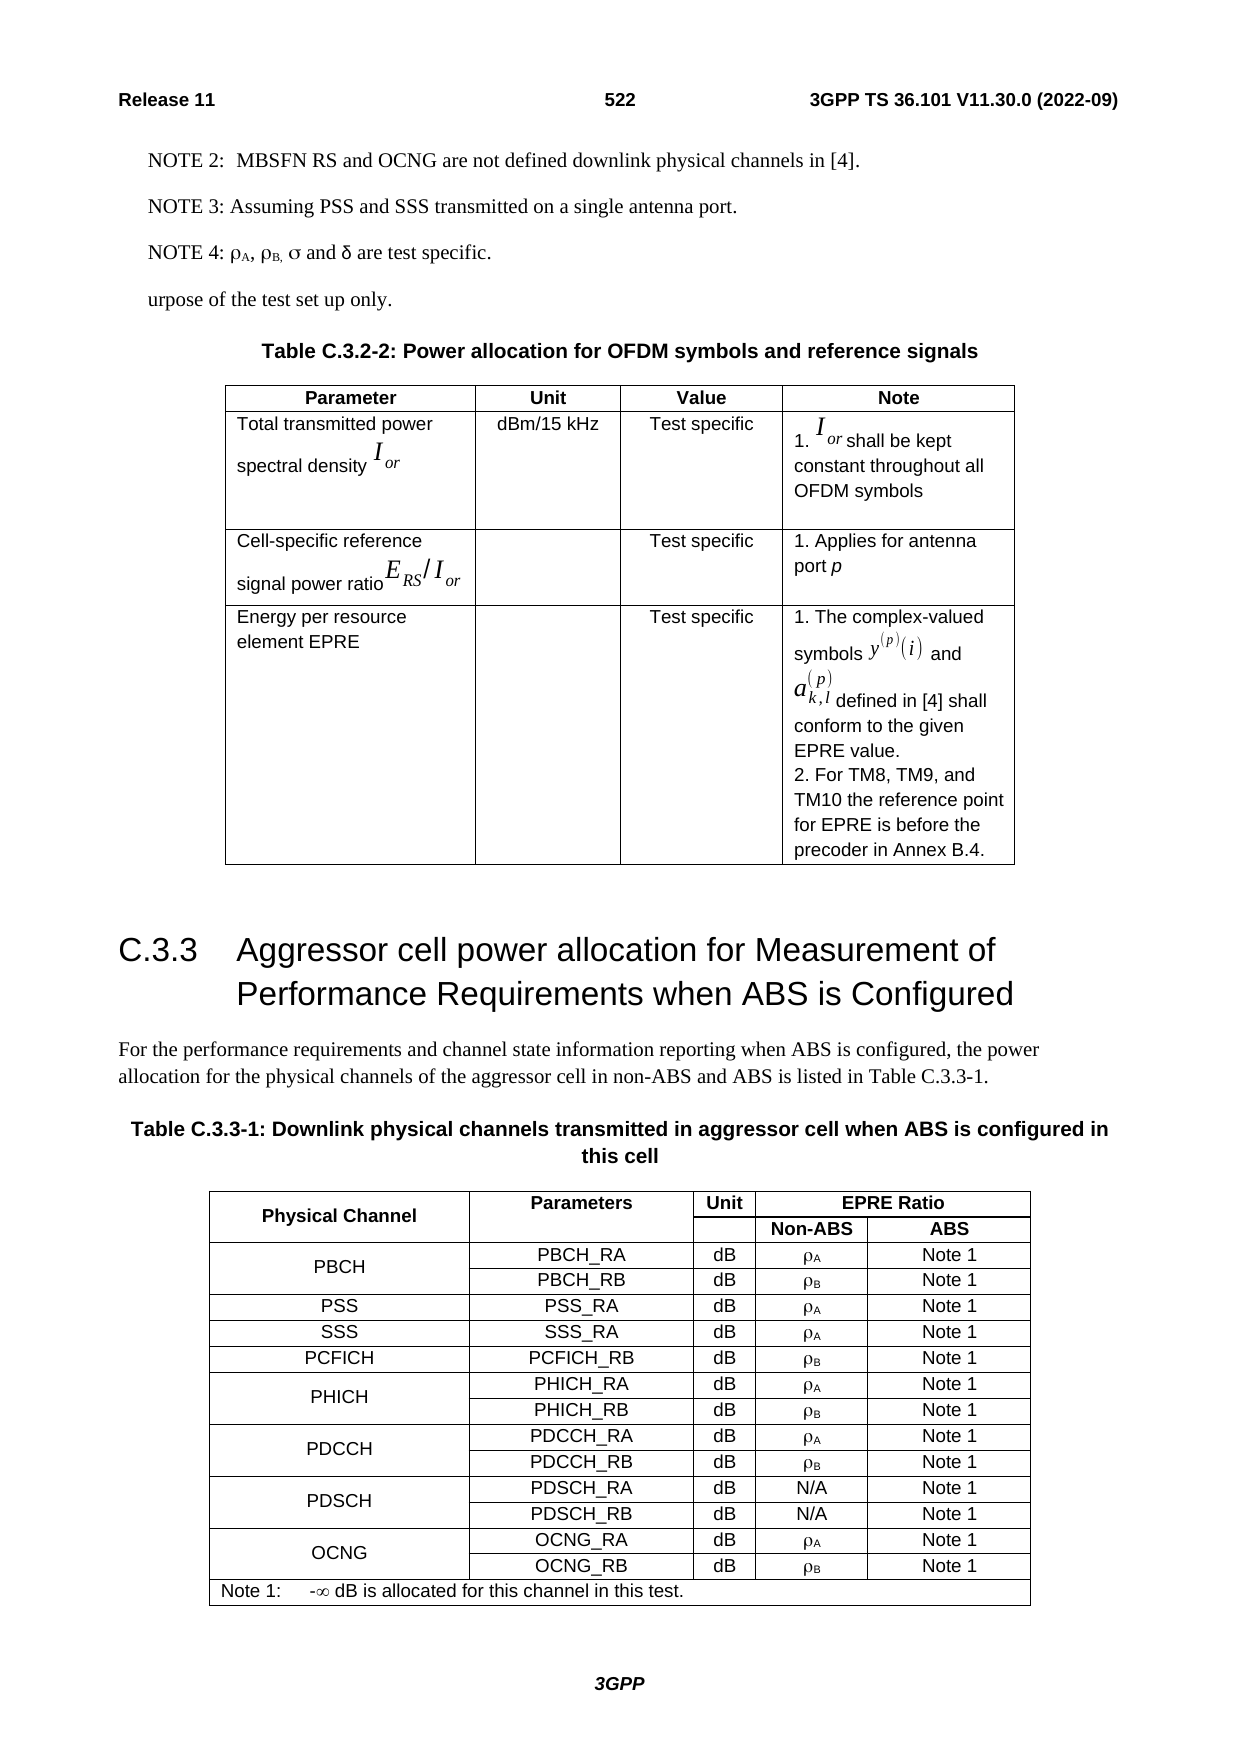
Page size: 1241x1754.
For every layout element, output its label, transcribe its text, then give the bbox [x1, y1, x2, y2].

text urpose of the test set up only. [148, 287, 1122, 311]
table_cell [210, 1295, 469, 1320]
text Table C.3.3-1: Downlink physical channels transmitted in aggressor cell when ABS is configured in this cell [118, 1117, 1122, 1168]
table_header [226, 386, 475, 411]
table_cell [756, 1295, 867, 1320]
text NOTE 3: Assuming PSS and SSS transmitted on a single antenna port. [118, 194, 1122, 218]
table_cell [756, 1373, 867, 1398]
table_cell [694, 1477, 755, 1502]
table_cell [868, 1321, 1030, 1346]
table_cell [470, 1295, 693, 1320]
text For the performance requirements and channel state information reporting when ABS is configured, the power allocation for the physical channels of the aggressor cell in non-ABS and ABS is listed in Table C.3.3-1. [118, 1037, 1122, 1088]
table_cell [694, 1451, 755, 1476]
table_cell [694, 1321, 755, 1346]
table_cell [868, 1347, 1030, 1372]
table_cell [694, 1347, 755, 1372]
text NOTE 2: MBSFN RS and OCNG are not defined downlink physical channels in [4]. [148, 147, 1122, 172]
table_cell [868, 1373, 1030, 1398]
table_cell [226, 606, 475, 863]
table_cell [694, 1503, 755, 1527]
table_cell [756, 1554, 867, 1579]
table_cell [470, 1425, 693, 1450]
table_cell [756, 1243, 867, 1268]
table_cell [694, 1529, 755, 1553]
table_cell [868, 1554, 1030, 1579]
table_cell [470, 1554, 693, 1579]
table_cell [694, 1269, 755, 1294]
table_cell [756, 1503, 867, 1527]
subtitle C.3.3 Aggressor cell power allocation for Measurement of Performance Requirements when ABS is Configured [118, 929, 1122, 1012]
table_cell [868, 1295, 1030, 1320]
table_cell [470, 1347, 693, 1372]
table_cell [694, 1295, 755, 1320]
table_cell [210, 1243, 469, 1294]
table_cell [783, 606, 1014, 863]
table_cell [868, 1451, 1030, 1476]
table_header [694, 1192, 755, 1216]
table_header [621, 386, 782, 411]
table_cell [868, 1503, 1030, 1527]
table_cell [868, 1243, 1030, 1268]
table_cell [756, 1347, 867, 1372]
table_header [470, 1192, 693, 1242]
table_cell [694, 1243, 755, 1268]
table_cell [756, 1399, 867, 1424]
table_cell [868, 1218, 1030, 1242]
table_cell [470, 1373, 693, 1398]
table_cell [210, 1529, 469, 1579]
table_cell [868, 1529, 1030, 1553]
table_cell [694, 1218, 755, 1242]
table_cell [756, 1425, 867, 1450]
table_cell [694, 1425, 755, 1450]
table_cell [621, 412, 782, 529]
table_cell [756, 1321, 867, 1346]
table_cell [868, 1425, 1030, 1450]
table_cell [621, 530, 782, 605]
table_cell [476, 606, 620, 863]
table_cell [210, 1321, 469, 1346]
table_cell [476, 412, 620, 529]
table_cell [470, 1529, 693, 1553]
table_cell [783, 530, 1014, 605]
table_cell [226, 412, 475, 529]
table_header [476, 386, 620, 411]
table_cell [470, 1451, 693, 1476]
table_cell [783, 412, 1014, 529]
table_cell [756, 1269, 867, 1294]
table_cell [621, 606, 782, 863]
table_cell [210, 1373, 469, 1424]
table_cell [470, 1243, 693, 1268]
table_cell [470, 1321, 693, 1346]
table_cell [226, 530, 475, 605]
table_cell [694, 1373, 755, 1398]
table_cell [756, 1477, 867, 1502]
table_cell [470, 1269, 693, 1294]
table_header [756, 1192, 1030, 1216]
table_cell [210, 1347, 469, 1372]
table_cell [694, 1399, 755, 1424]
text Table C.3.2-2: Power allocation for OFDM symbols and reference signals [118, 339, 1122, 363]
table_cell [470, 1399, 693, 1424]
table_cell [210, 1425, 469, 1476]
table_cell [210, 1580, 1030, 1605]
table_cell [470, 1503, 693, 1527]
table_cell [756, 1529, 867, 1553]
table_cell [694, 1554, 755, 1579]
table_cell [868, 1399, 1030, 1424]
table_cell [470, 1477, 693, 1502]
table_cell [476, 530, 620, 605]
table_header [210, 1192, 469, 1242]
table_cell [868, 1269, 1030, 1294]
text NOTE 4: A, B, and δ are test specific. [148, 240, 1122, 264]
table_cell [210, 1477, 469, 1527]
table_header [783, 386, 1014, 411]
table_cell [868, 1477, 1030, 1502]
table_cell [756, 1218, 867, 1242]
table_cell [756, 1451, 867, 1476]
